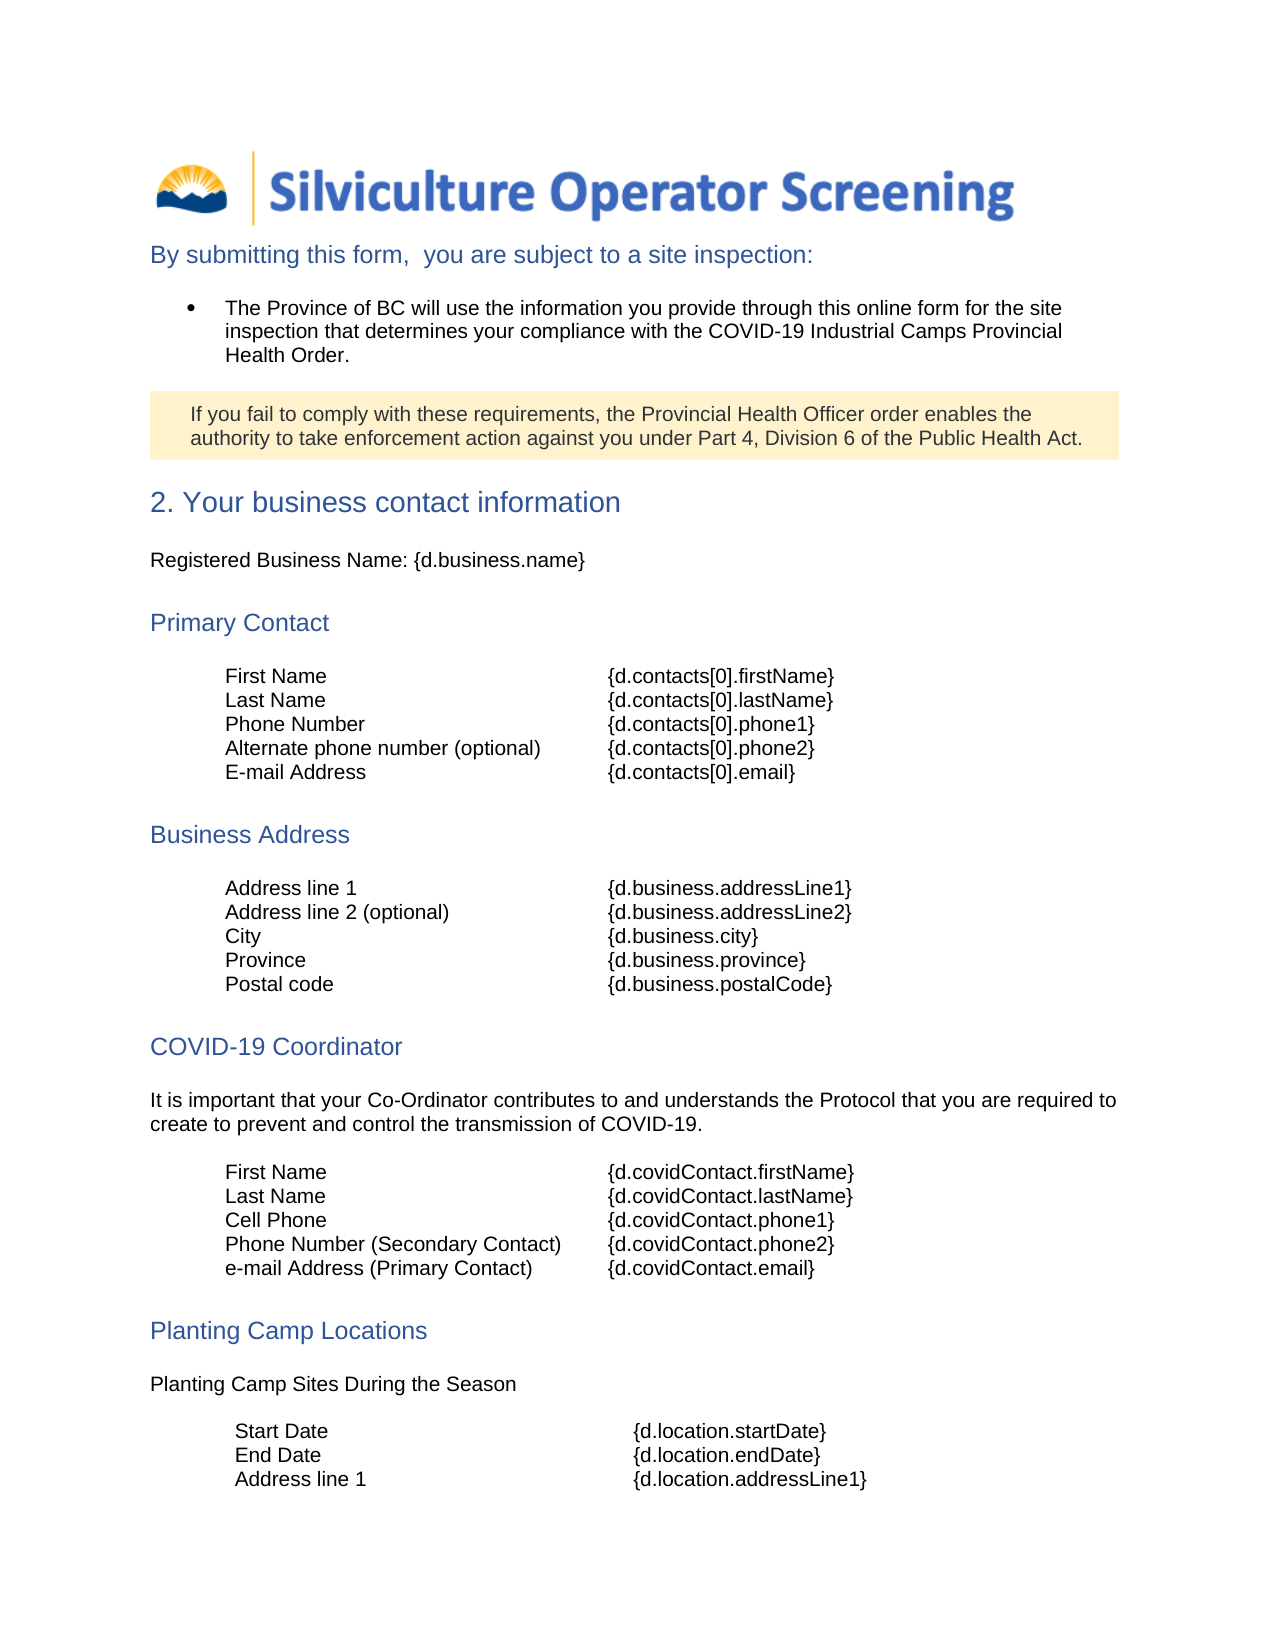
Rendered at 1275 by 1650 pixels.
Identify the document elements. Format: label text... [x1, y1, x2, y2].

table_cell {d.contacts[0].lastName} [596, 688, 1114, 712]
subtitle By submitting this form, you are subject to a site inspection: [150, 240, 1125, 268]
table_header {d.location.startDate} [622, 1419, 1123, 1443]
subtitle Business Address [150, 820, 1125, 849]
subtitle 2. Your business contact information [150, 485, 1125, 518]
table_cell {d.location.addressLine1} [622, 1467, 1123, 1491]
text Registered Business Name: {d.business.name} [150, 548, 1125, 572]
table_cell e-mail Address (Primary Contact) [214, 1255, 596, 1303]
table_cell Phone Number (Secondary Contact) [214, 1231, 596, 1255]
table_header {d.business.addressLine1} [596, 876, 1114, 900]
list The Province of BC will use the information you provide through this online form for the site inspection that determines your compliance with the COVID-19 Industrial Camps Provincial Health Order. [187, 295, 1125, 367]
subtitle COVID-19 Coordinator [150, 1032, 1125, 1061]
table_cell End Date [223, 1443, 622, 1467]
table_cell {d.business.city} [596, 924, 1114, 948]
table_cell {d.business.addressLine2} [596, 900, 1114, 924]
table_header Start Date [223, 1419, 622, 1443]
table_cell {d.covidContact.phone1} [596, 1208, 1114, 1231]
table_cell {d.contacts[0].phone1} [596, 712, 1114, 736]
text It is important that your Co-Ordinator contributes to and understands the Protocol that you are required to create to prevent and control the transmission of COVID-19. [150, 1088, 1125, 1136]
table_cell {d.covidContact.email} [596, 1255, 1114, 1303]
table_header First Name [214, 1160, 596, 1183]
subtitle Primary Contact [150, 608, 1125, 637]
table_cell {d.business.province} [596, 948, 1114, 972]
table_header {d.contacts[0].firstName} [596, 664, 1114, 688]
table_cell Postal code [214, 972, 596, 996]
text Planting Camp Sites During the Season [150, 1371, 1125, 1395]
table_cell Last Name [214, 1184, 596, 1207]
table_cell Last Name [214, 688, 596, 712]
table_header [150, 391, 180, 460]
table_cell Cell Phone [214, 1208, 596, 1231]
table_cell Phone Number [214, 712, 596, 736]
table_cell Address line 2 (optional) [214, 900, 596, 924]
table_header First Name [214, 664, 596, 688]
table_cell {d.covidContact.phone2} [596, 1231, 1114, 1255]
table_header If you fail to comply with these requirements, the Provincial Health Officer order enables the authority to take enforcement action against you under Part 4, Division 6 of the Public Health Act. [180, 391, 1119, 460]
table_cell {d.business.postalCode} [596, 972, 1114, 996]
table_cell Address line 1 [223, 1467, 622, 1491]
picture [150, 150, 1021, 228]
table_cell {d.contacts[0].phone2} [596, 736, 1114, 760]
table_header {d.covidContact.firstName} [596, 1160, 1114, 1183]
table_header Address line 1 [214, 876, 596, 900]
table_cell {d.covidContact.lastName} [596, 1184, 1114, 1207]
table_cell Province [214, 948, 596, 972]
table_cell {d.location.endDate} [622, 1443, 1123, 1467]
table_cell E-mail Address [214, 760, 596, 784]
table_cell City [214, 924, 596, 948]
table_cell {d.contacts[0].email} [596, 760, 1114, 784]
subtitle Planting Camp Locations [150, 1316, 1125, 1344]
table_cell Alternate phone number (optional) [214, 736, 596, 760]
